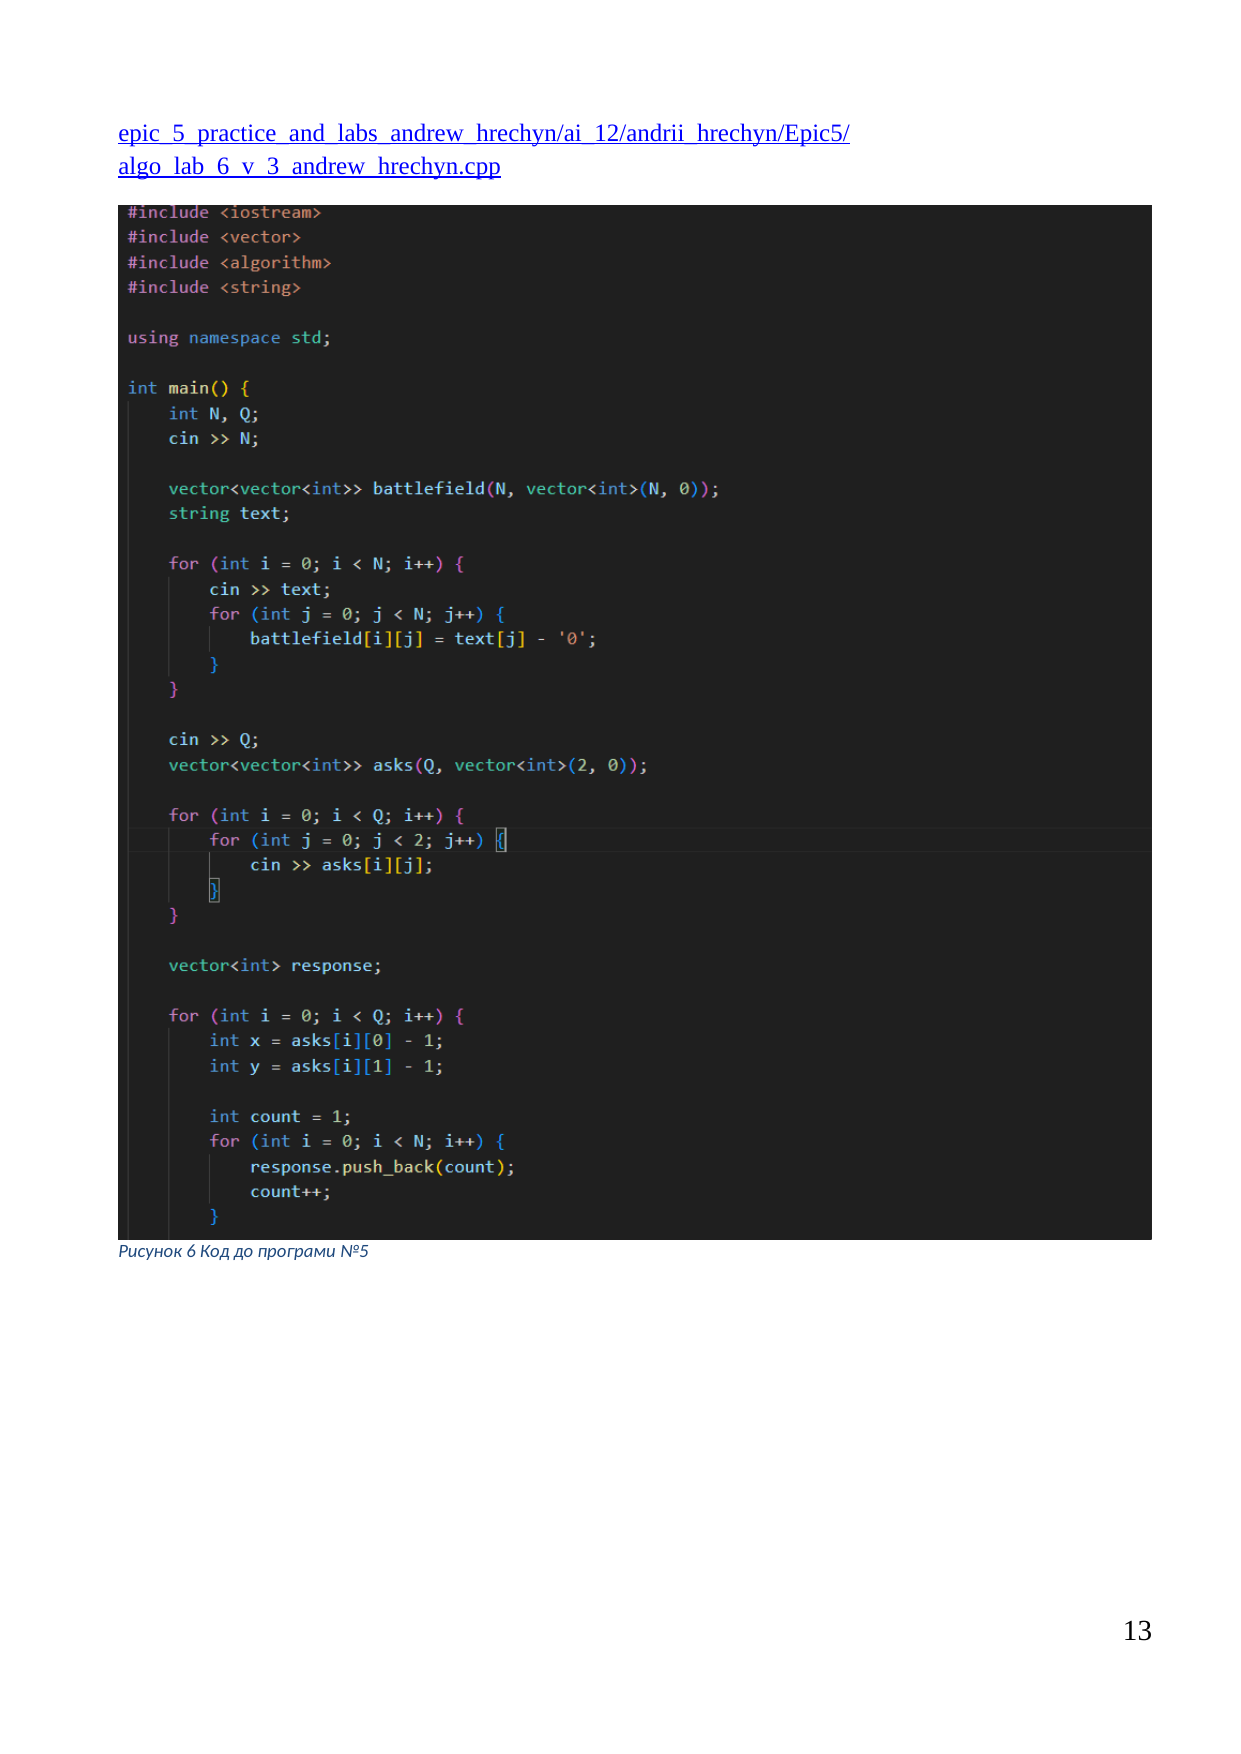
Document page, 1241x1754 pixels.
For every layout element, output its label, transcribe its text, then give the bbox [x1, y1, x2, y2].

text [118, 118, 1152, 180]
picture [118, 205, 1152, 1240]
text Рисунок 6 Код до програми №5 [118, 1240, 1152, 1262]
